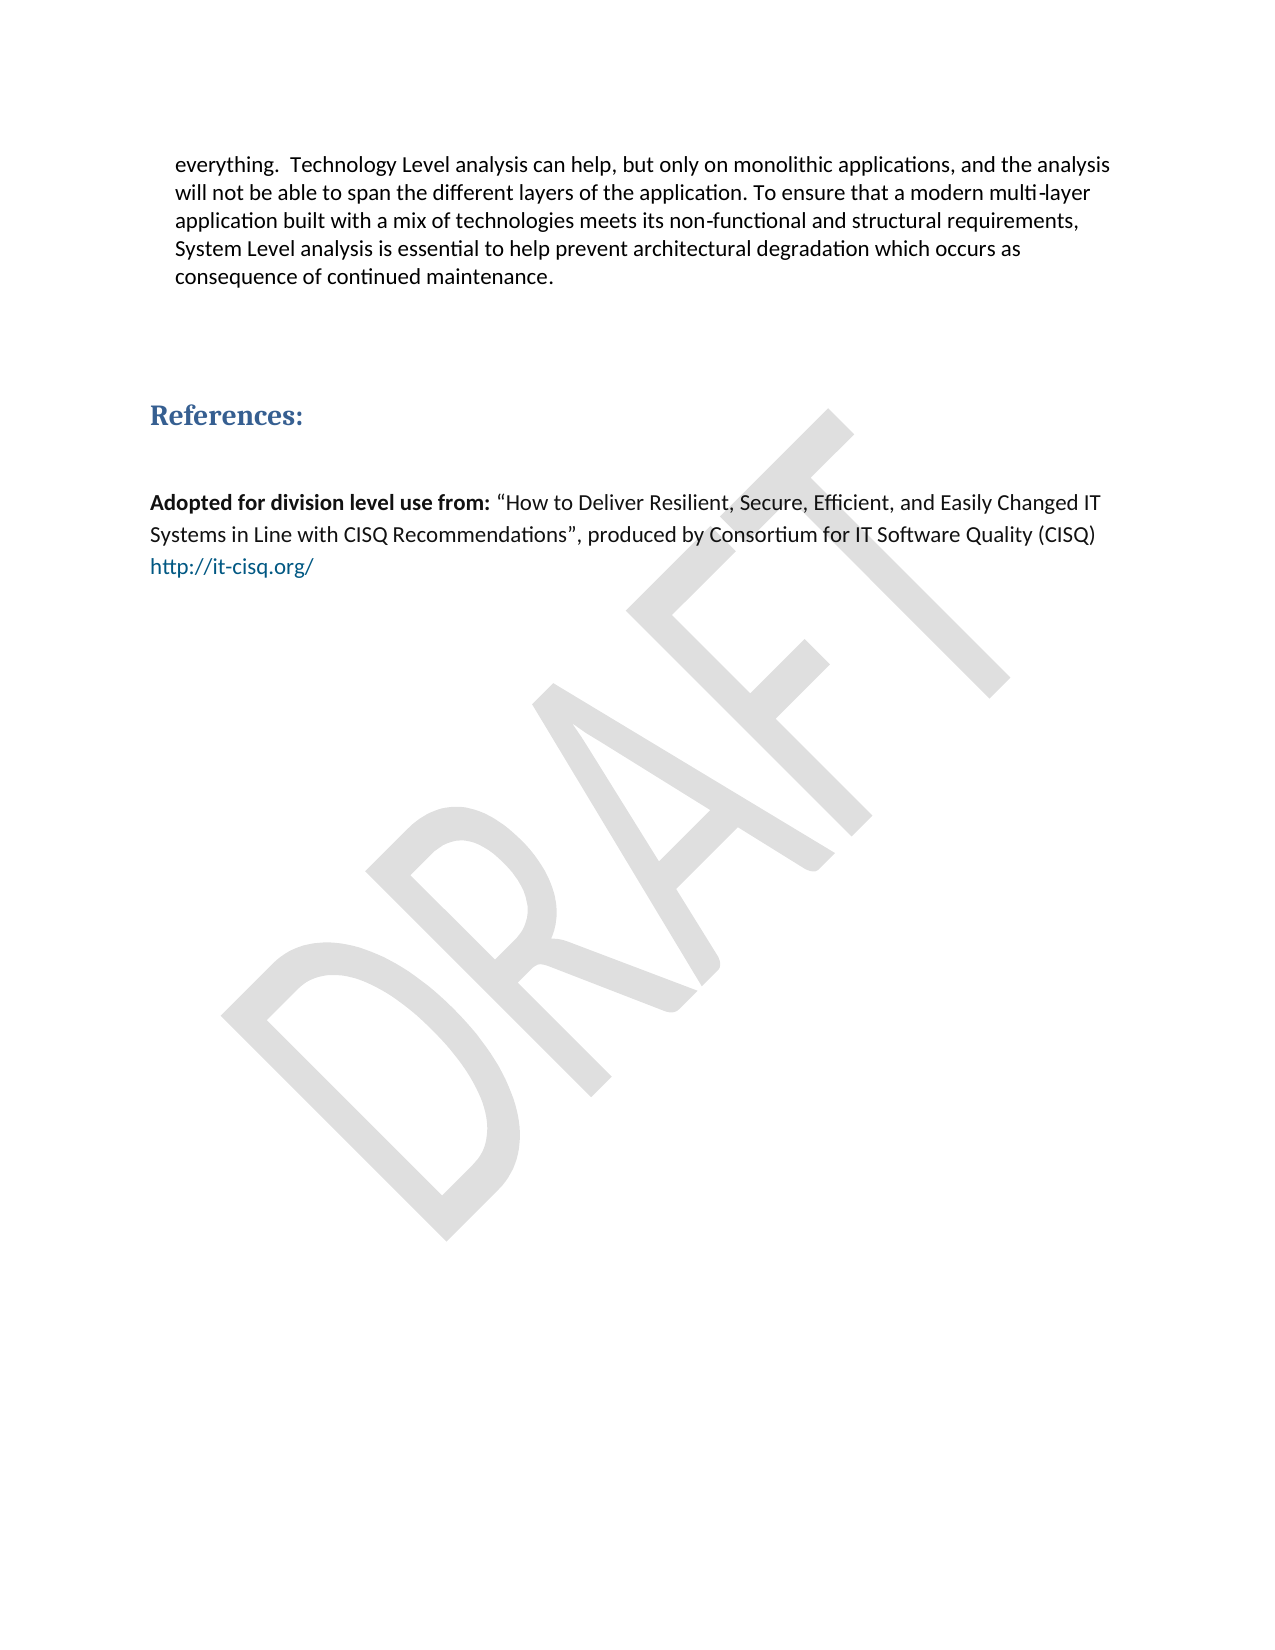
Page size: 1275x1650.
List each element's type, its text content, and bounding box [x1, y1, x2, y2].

subtitle Adopted for division level use from: “How to Deliver Resilient, Secure, Efficient, and Easily Changed IT Systems in Line with CISQ Recommendations”, produced by Consortium for IT Software Quality (CISQ) http://it-cisq.org/ [150, 488, 1125, 580]
subtitle References: [150, 399, 1125, 433]
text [175, 150, 1119, 290]
